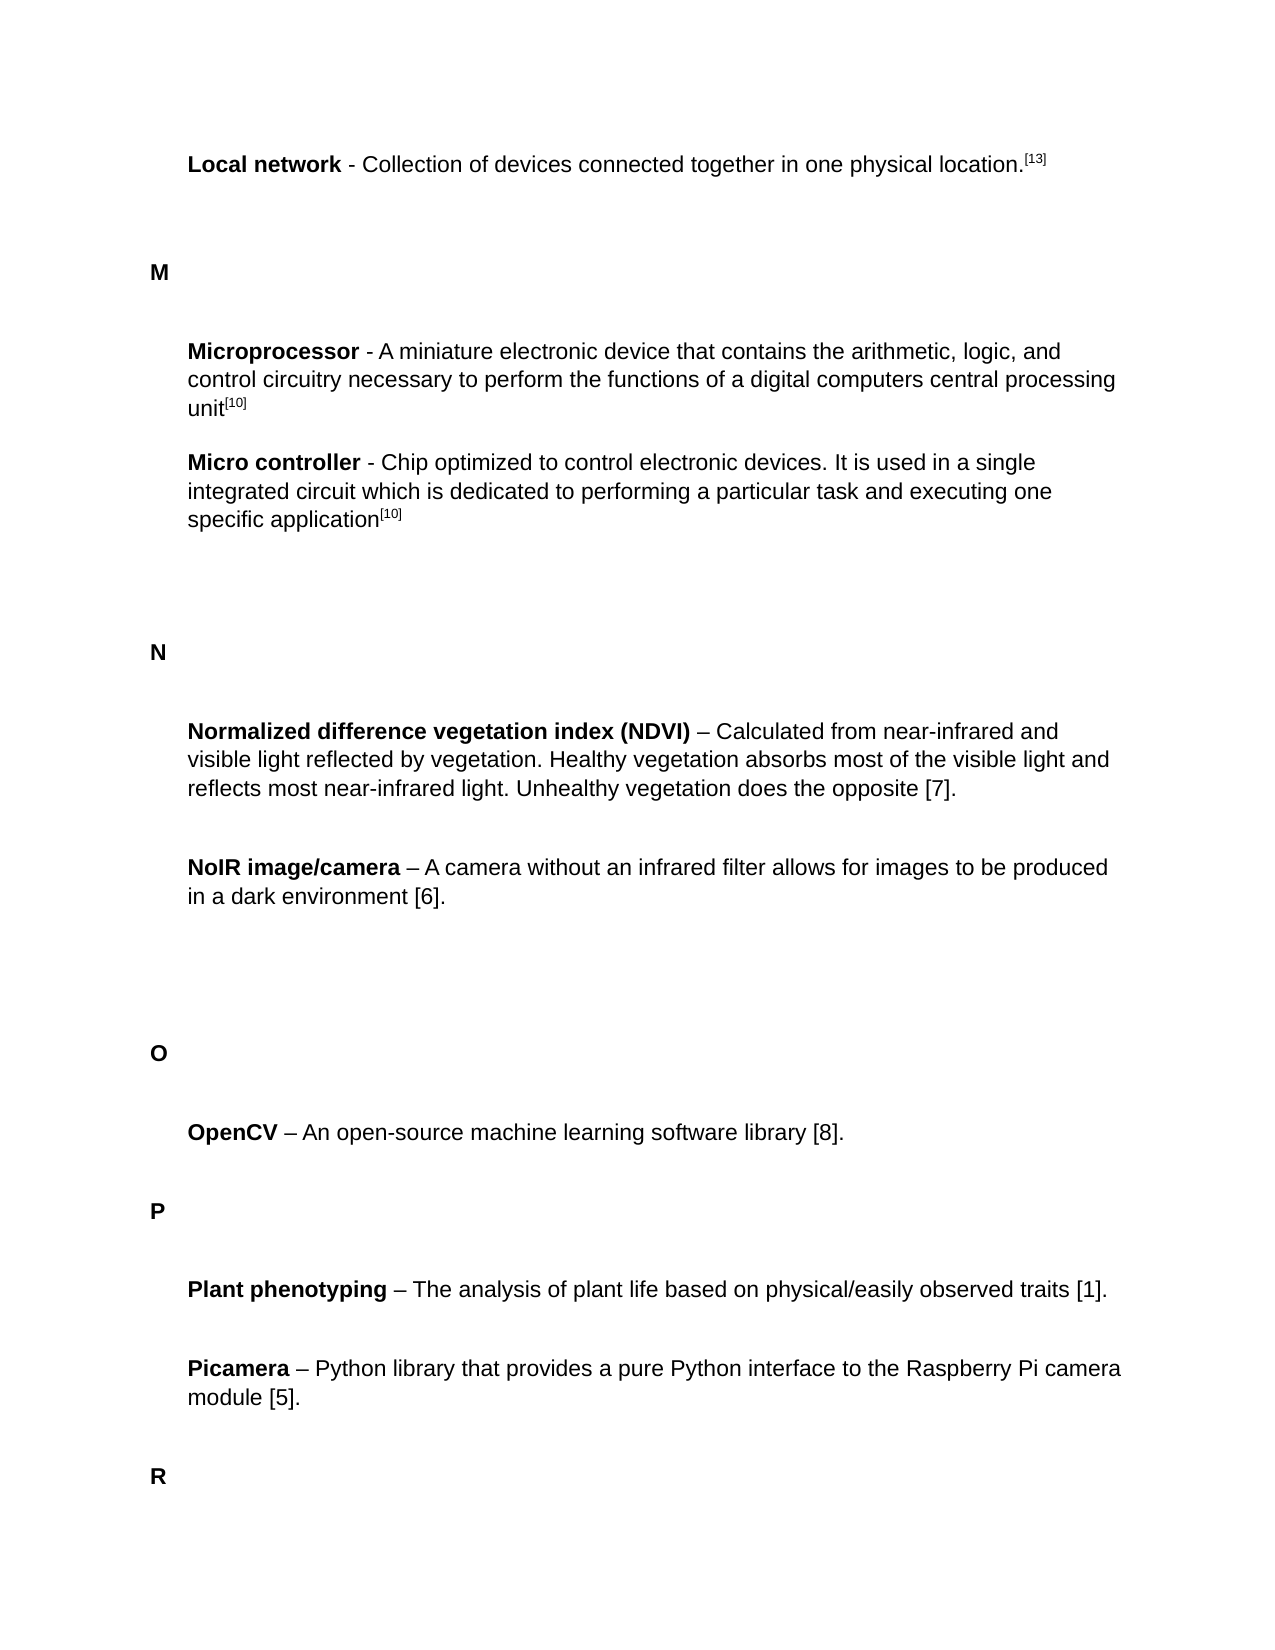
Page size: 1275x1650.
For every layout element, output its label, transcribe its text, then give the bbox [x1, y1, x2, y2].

text M [150, 257, 1125, 286]
text R [150, 1461, 1125, 1490]
text P [150, 1196, 1125, 1225]
text Plant phenotyping – The analysis of plant life based on physical/easily observed traits [1]. [187, 1275, 1125, 1304]
text Microprocessor - A miniature electronic device that contains the arithmetic, logic, and control circuitry necessary to perform the functions of a digital computers central processing unit[10] [187, 336, 1125, 422]
text Normalized difference vegetation index (NDVI) – Calculated from near-infrared and visible light reflected by vegetation. Healthy vegetation absorbs most of the visible light and reflects most near-infrared light. Unhealthy vegetation does the opposite [7]. [187, 716, 1125, 802]
text Picamera – Python library that provides a pure Python interface to the Raspberry Pi camera module [5]. [187, 1354, 1125, 1411]
text O [150, 1039, 1125, 1067]
text Micro controller - Chip optimized to control electronic devices. It is used in a single integrated circuit which is dedicated to performing a particular task and executing one specific application[10] [187, 447, 1125, 534]
text OpenCV – An open-source machine learning software library [8]. [187, 1117, 1125, 1146]
text NoIR image/camera – A camera without an infrared filter allows for images to be produced in a dark environment [6]. [187, 852, 1125, 910]
text N [150, 637, 1125, 666]
text Local network - Collection of devices connected together in one physical location.[13] [187, 150, 1125, 179]
